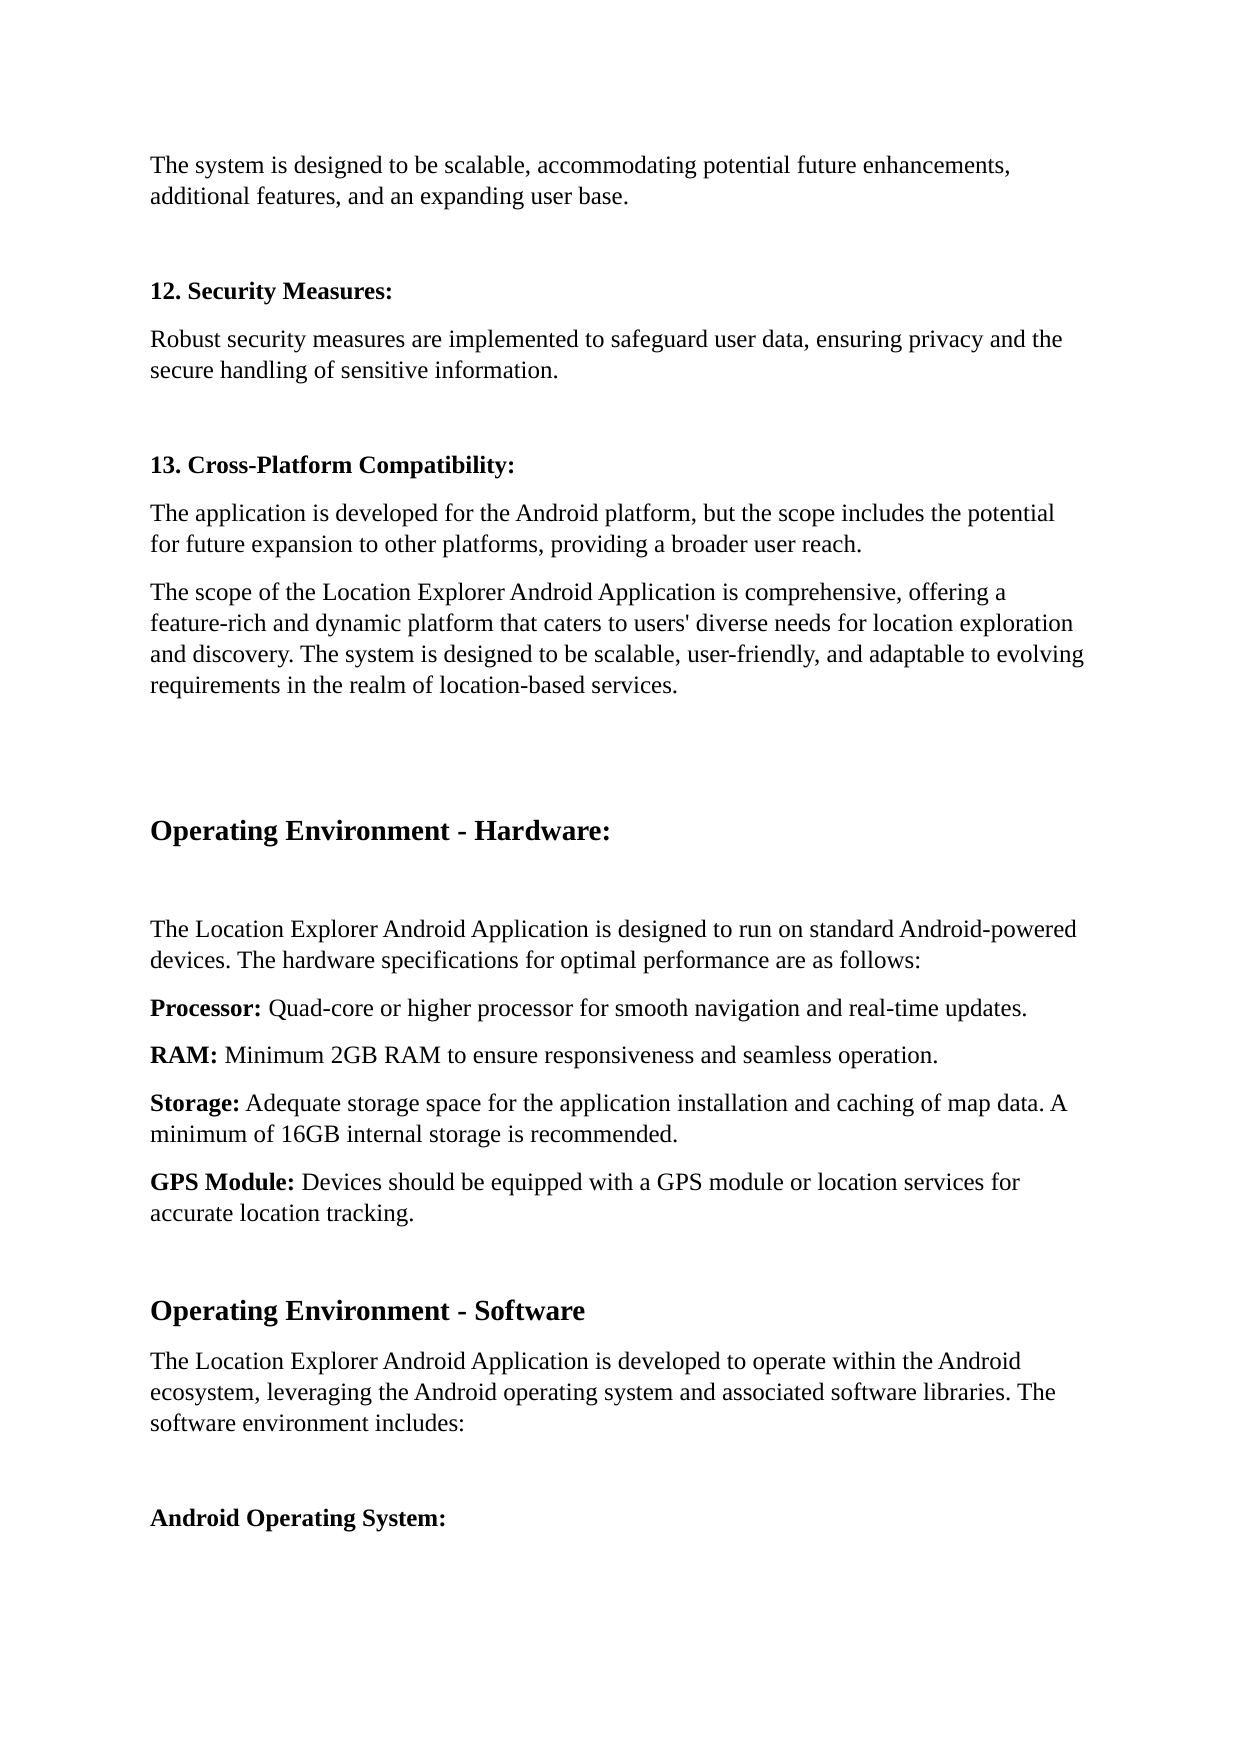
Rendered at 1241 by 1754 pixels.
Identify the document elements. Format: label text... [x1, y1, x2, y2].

text The scope of the Location Explorer Android Application is comprehensive, offering a feature-rich and dynamic platform that caters to users' diverse needs for location exploration and discovery. The system is designed to be scalable, user-friendly, and adaptable to evolving requirements in the realm of location-based services. [150, 577, 1090, 699]
list Security Measures: [150, 276, 1090, 305]
text RAM: Minimum 2GB RAM to ensure responsiveness and seamless operation. [150, 1040, 1090, 1069]
text GPS Module: Devices should be equipped with a GPS module or location services for accurate location tracking. [150, 1167, 1090, 1227]
text Storage: Adequate storage space for the application installation and caching of map data. A minimum of 16GB internal storage is recommended. [150, 1088, 1090, 1148]
text The Location Explorer Android Application is developed to operate within the Android ecosystem, leveraging the Android operating system and associated software libraries. The software environment includes: [150, 1346, 1090, 1437]
text The Location Explorer Android Application is designed to run on standard Android-powered devices. The hardware specifications for optimal performance are as follows: [150, 914, 1090, 974]
list Cross-Platform Compatibility: [150, 451, 1090, 479]
text Operating Environment - Software [150, 1293, 1090, 1327]
text The system is designed to be scalable, accommodating potential future enhancements, additional features, and an expanding user base. [150, 150, 1090, 210]
text Android Operating System: [150, 1503, 1090, 1532]
text Processor: Quad-core or higher processor for smooth navigation and real-time updates. [150, 993, 1090, 1021]
text Robust security measures are implemented to safeguard user data, ensuring privacy and the secure handling of sensitive information. [150, 324, 1090, 384]
text Operating Environment - Hardware: [150, 813, 1090, 847]
text The application is developed for the Android platform, but the scope includes the potential for future expansion to other platforms, providing a broader user reach. [150, 498, 1090, 558]
